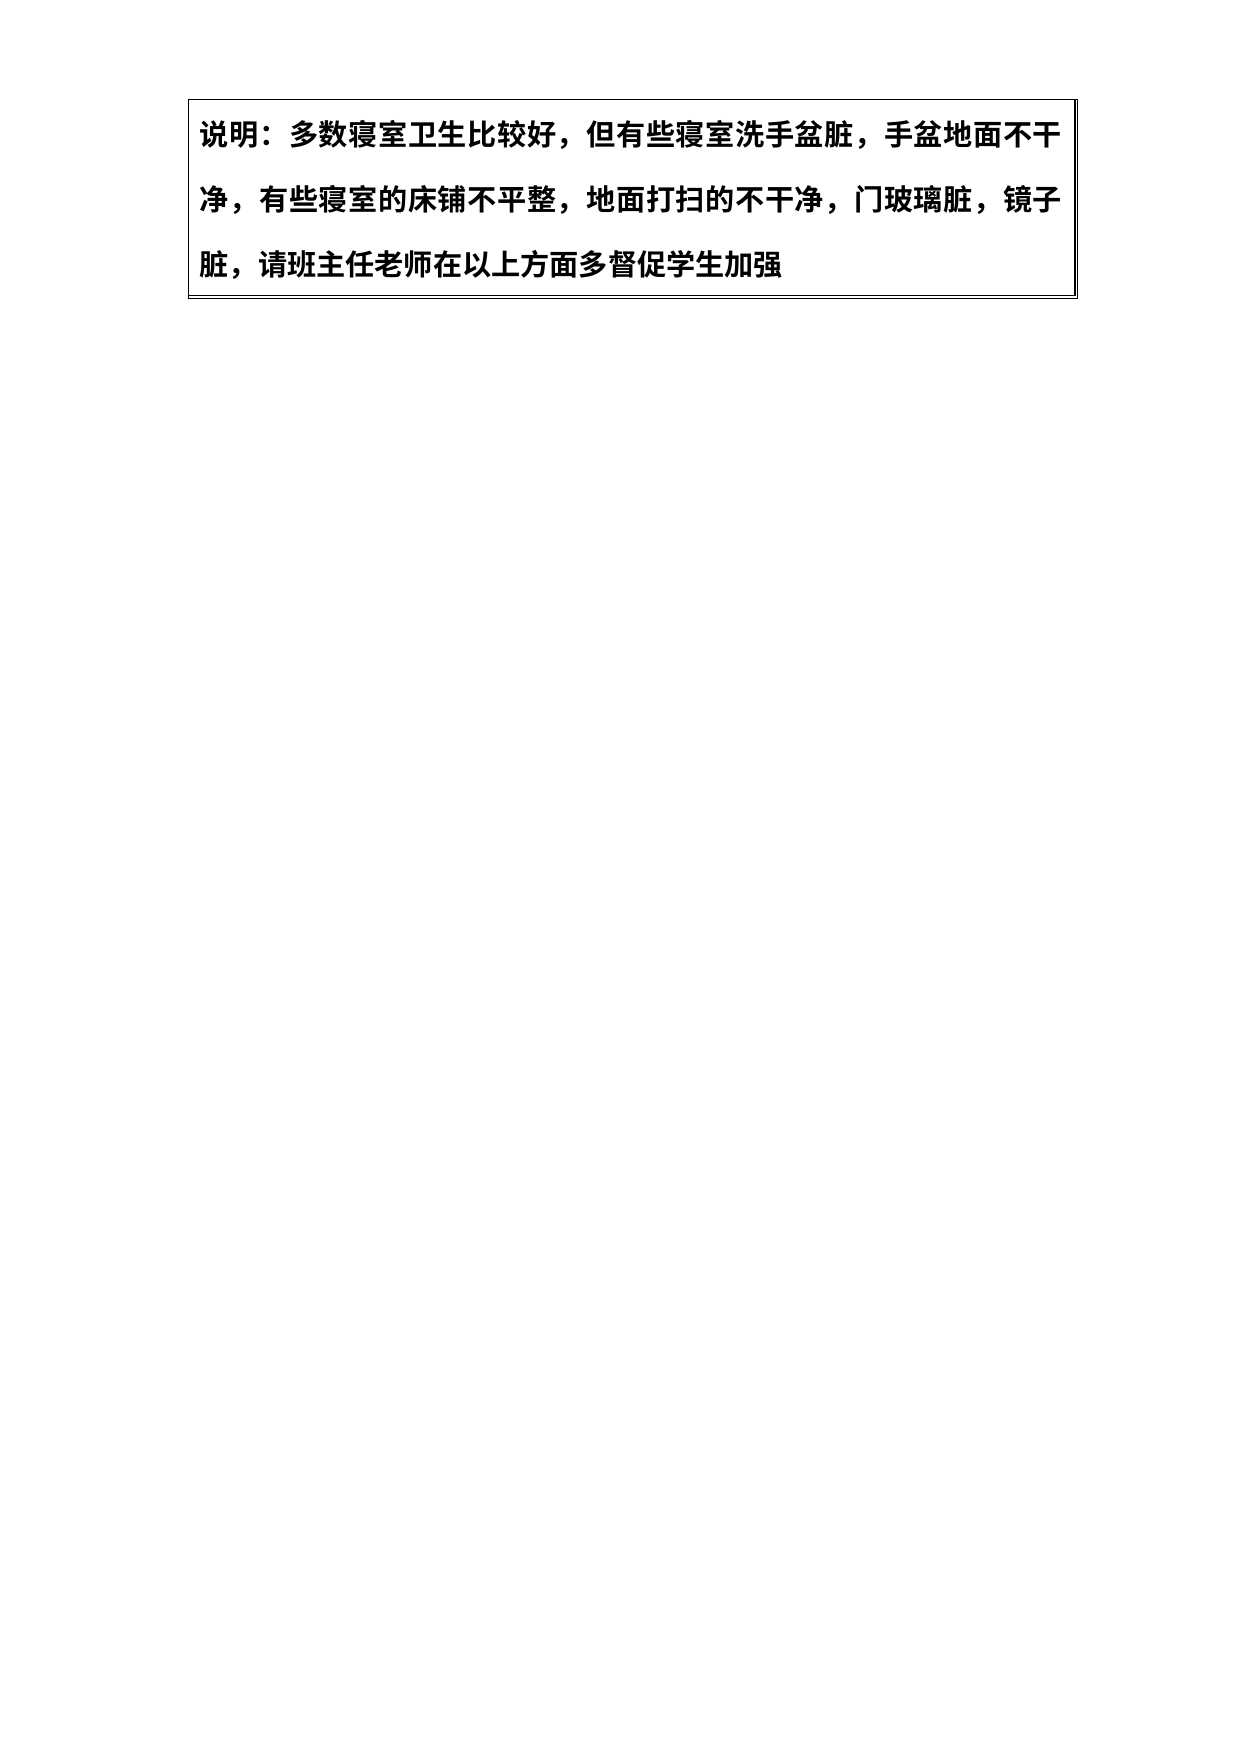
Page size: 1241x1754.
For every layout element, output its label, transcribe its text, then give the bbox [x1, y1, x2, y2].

table_cell 说明：多数寝室卫生比较好，但有些寝室洗手盆脏，手盆地面不干净，有些寝室的床铺不平整，地面打扫的不干净，门玻璃脏，镜子脏，请班主任老师在以上方面多督促学生加强 [189, 100, 1074, 295]
